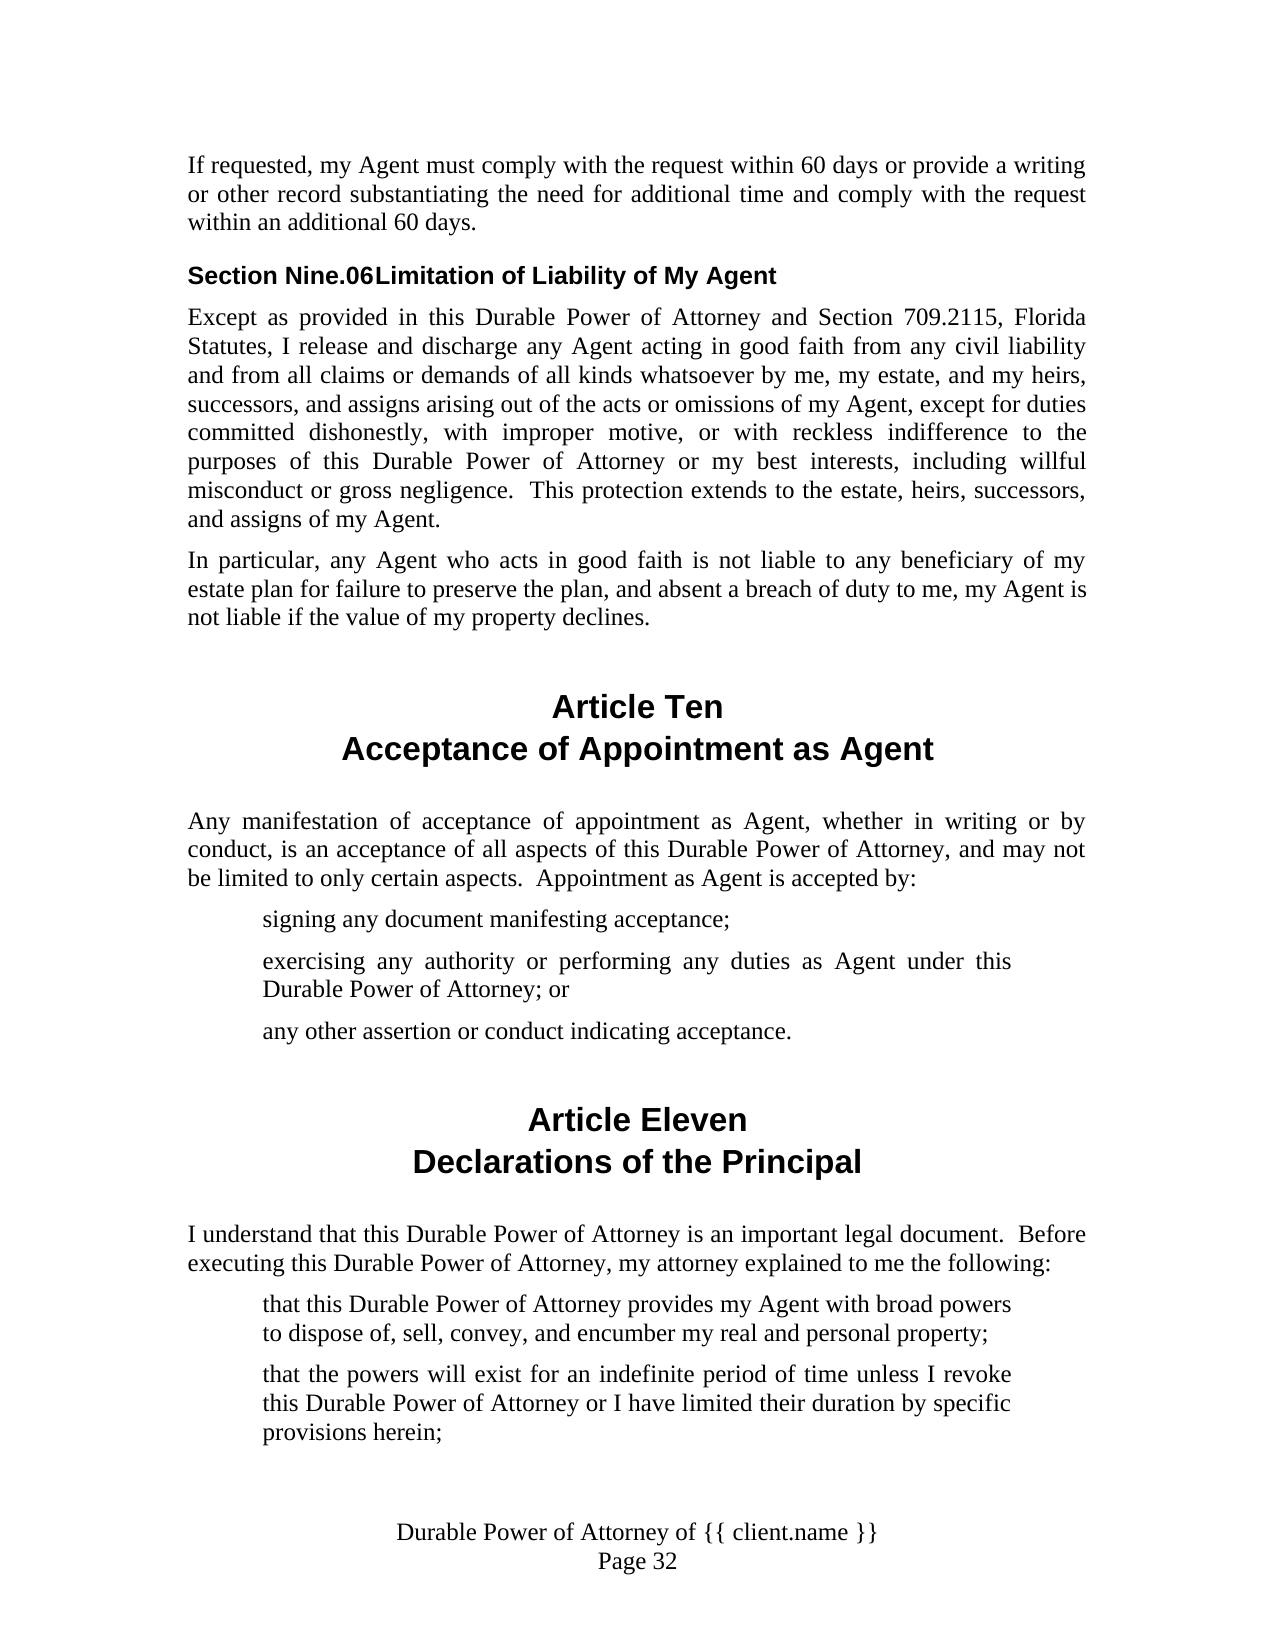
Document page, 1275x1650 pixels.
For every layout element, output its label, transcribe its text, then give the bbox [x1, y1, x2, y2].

subtitle signing any document manifesting acceptance; [262, 904, 1012, 933]
subtitle Declarations of the Principal [187, 1098, 1087, 1182]
subtitle that the powers will exist for an indefinite period of time unless I revoke this Durable Power of Attorney or I have limited their duration by specific provisions herein; [262, 1359, 1012, 1445]
subtitle any other assertion or conduct indicating acceptance. [262, 1016, 1012, 1044]
subtitle I understand that this Durable Power of Attorney is an important legal document. Before executing this Durable Power of Attorney, my attorney explained to me the following: [187, 1219, 1087, 1277]
subtitle If requested, my Agent must comply with the request within 60 days or provide a writing or other record substantiating the need for additional time and comply with the request within an additional 60 days. [187, 150, 1087, 236]
subtitle Any manifestation of acceptance of appointment as Agent, whether in writing or by conduct, is an acceptance of all aspects of this Durable Power of Attorney, and may not be limited to only certain aspects. Appointment as Agent is accepted by: [187, 806, 1087, 892]
subtitle exercising any authority or performing any duties as Agent under this Durable Power of Attorney; or [262, 946, 1012, 1003]
subtitle In particular, any Agent who acts in good faith is not liable to any beneficiary of my estate plan for failure to preserve the plan, and absent a breach of duty to me, my Agent is not liable if the value of my property declines. [187, 545, 1087, 631]
subtitle Acceptance of Appointment as Agent [187, 685, 1087, 768]
subtitle Except as provided in this Durable Power of Attorney and Section 709.2115, Florida Statutes, I release and discharge any Agent acting in good faith from any civil liability and from all claims or demands of all kinds whatsoever by me, my estate, and my heirs, successors, and assigns arising out of the acts or omissions of my Agent, except for duties committed dishonestly, with improper motive, or with reckless indifference to the purposes of this Durable Power of Attorney or my best interests, including willful misconduct or gross negligence. This protection extends to the estate, heirs, successors, and assigns of my Agent. [187, 302, 1087, 532]
subtitle Limitation of Liability of My Agent [187, 261, 1087, 290]
subtitle that this Durable Power of Attorney provides my Agent with broad powers to dispose of, sell, convey, and encumber my real and personal property; [262, 1289, 1012, 1347]
